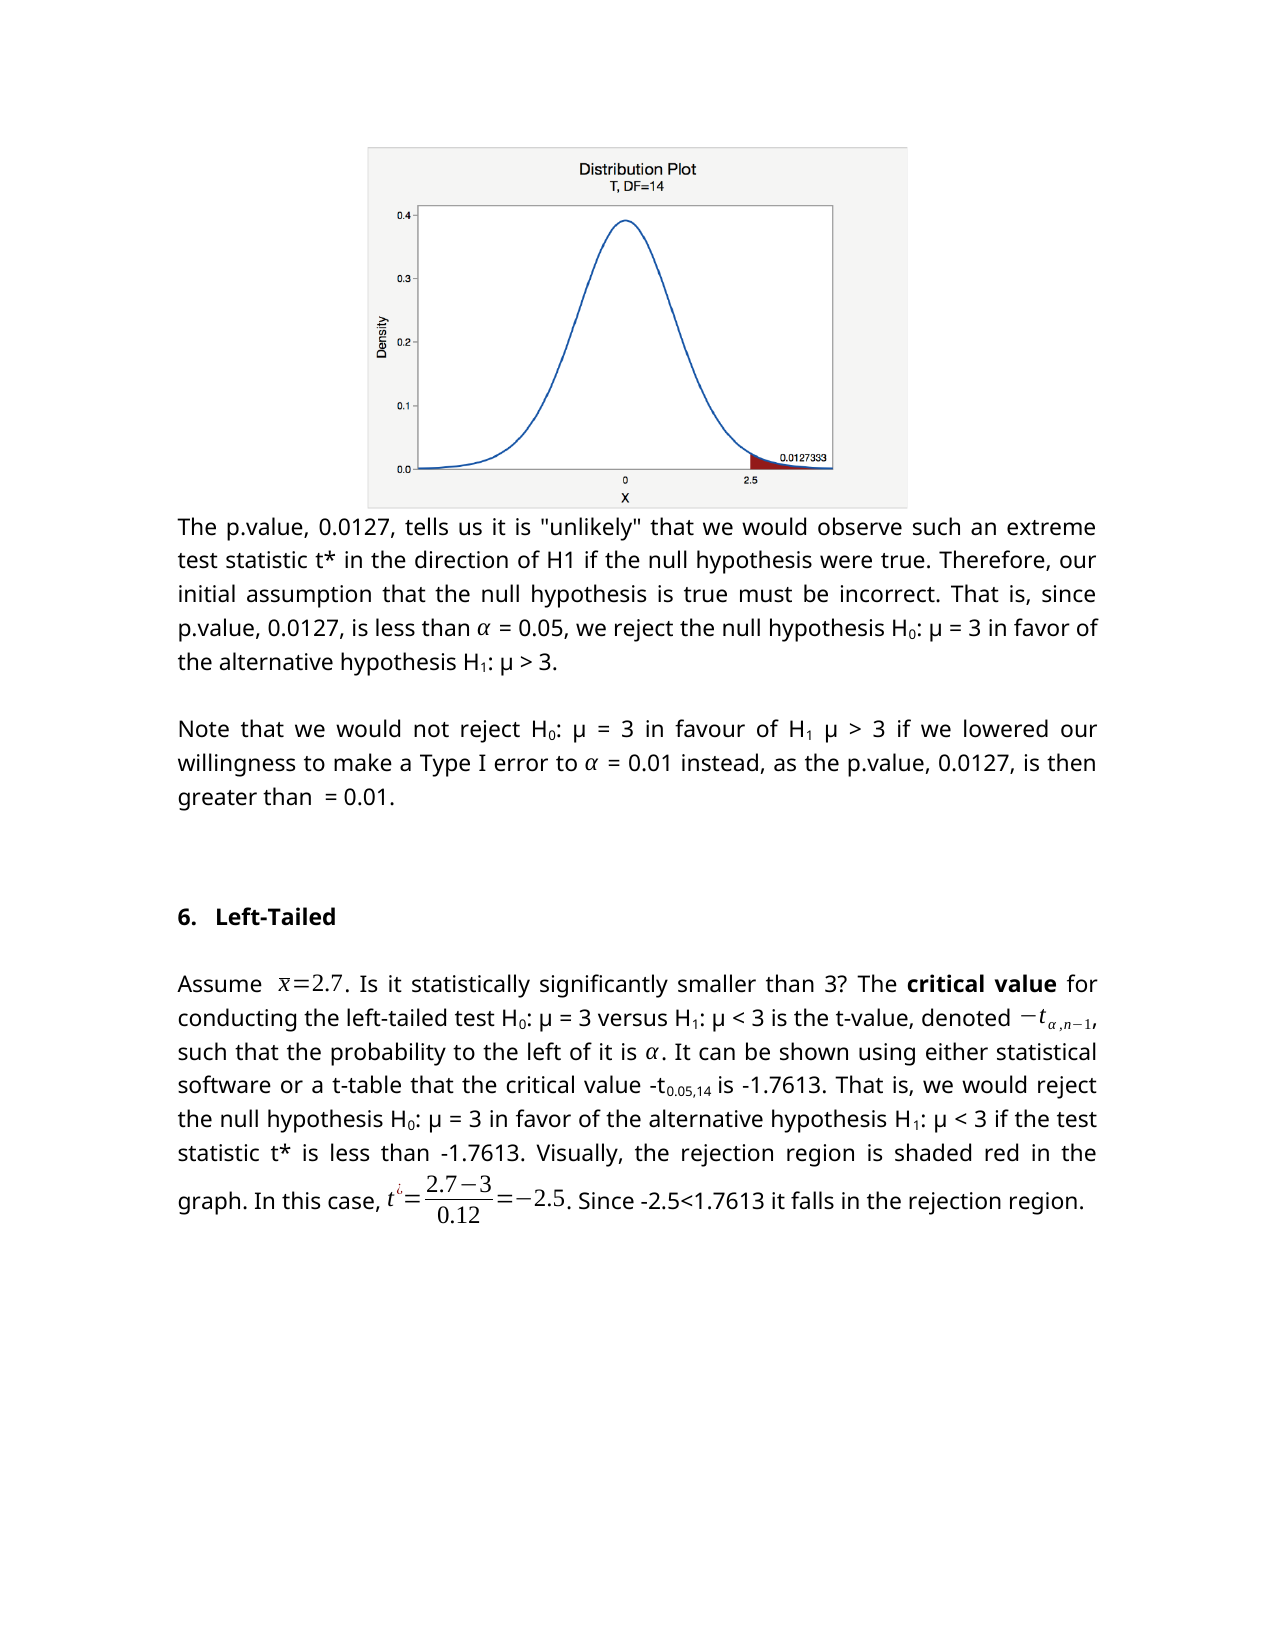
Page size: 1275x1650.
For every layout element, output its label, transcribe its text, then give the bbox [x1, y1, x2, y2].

text The p.value, 0.0127, tells us it is "unlikely" that we would observe such an extreme test statistic t* in the direction of H1 if the null hypothesis were true. Therefore, our initial assumption that the null hypothesis is true must be incorrect. That is, since p.value, 0.0127, is less than = 0.05, we reject the null hypothesis H0: μ = 3 in favor of the alternative hypothesis H1: μ > 3. [177, 511, 1098, 677]
list Left-Tailed [177, 901, 1098, 932]
text Note that we would not reject H0: μ = 3 in favour of H1 μ > 3 if we lowered our willingness to make a Type I error to = 0.01 instead, as the p.value, 0.0127, is then greater than = 0.01. [177, 713, 1098, 812]
text Assume . Is it statistically significantly smaller than 3? The critical value for conducting the left-tailed test H0: μ = 3 versus H1: μ < 3 is the t-value, denoted , such that the probability to the left of it is . It can be shown using either statistical software or a t-table that the critical value -t0.05,14 is -1.7613. That is, we would reject the null hypothesis H0: μ = 3 in favor of the alternative hypothesis H1: μ < 3 if the test statistic t* is less than -1.7613. Visually, the rejection region is shaded red in the graph. In this case, . Since -2.5<1.7613 it falls in the rejection region. [177, 968, 1098, 1230]
picture [367, 147, 908, 511]
